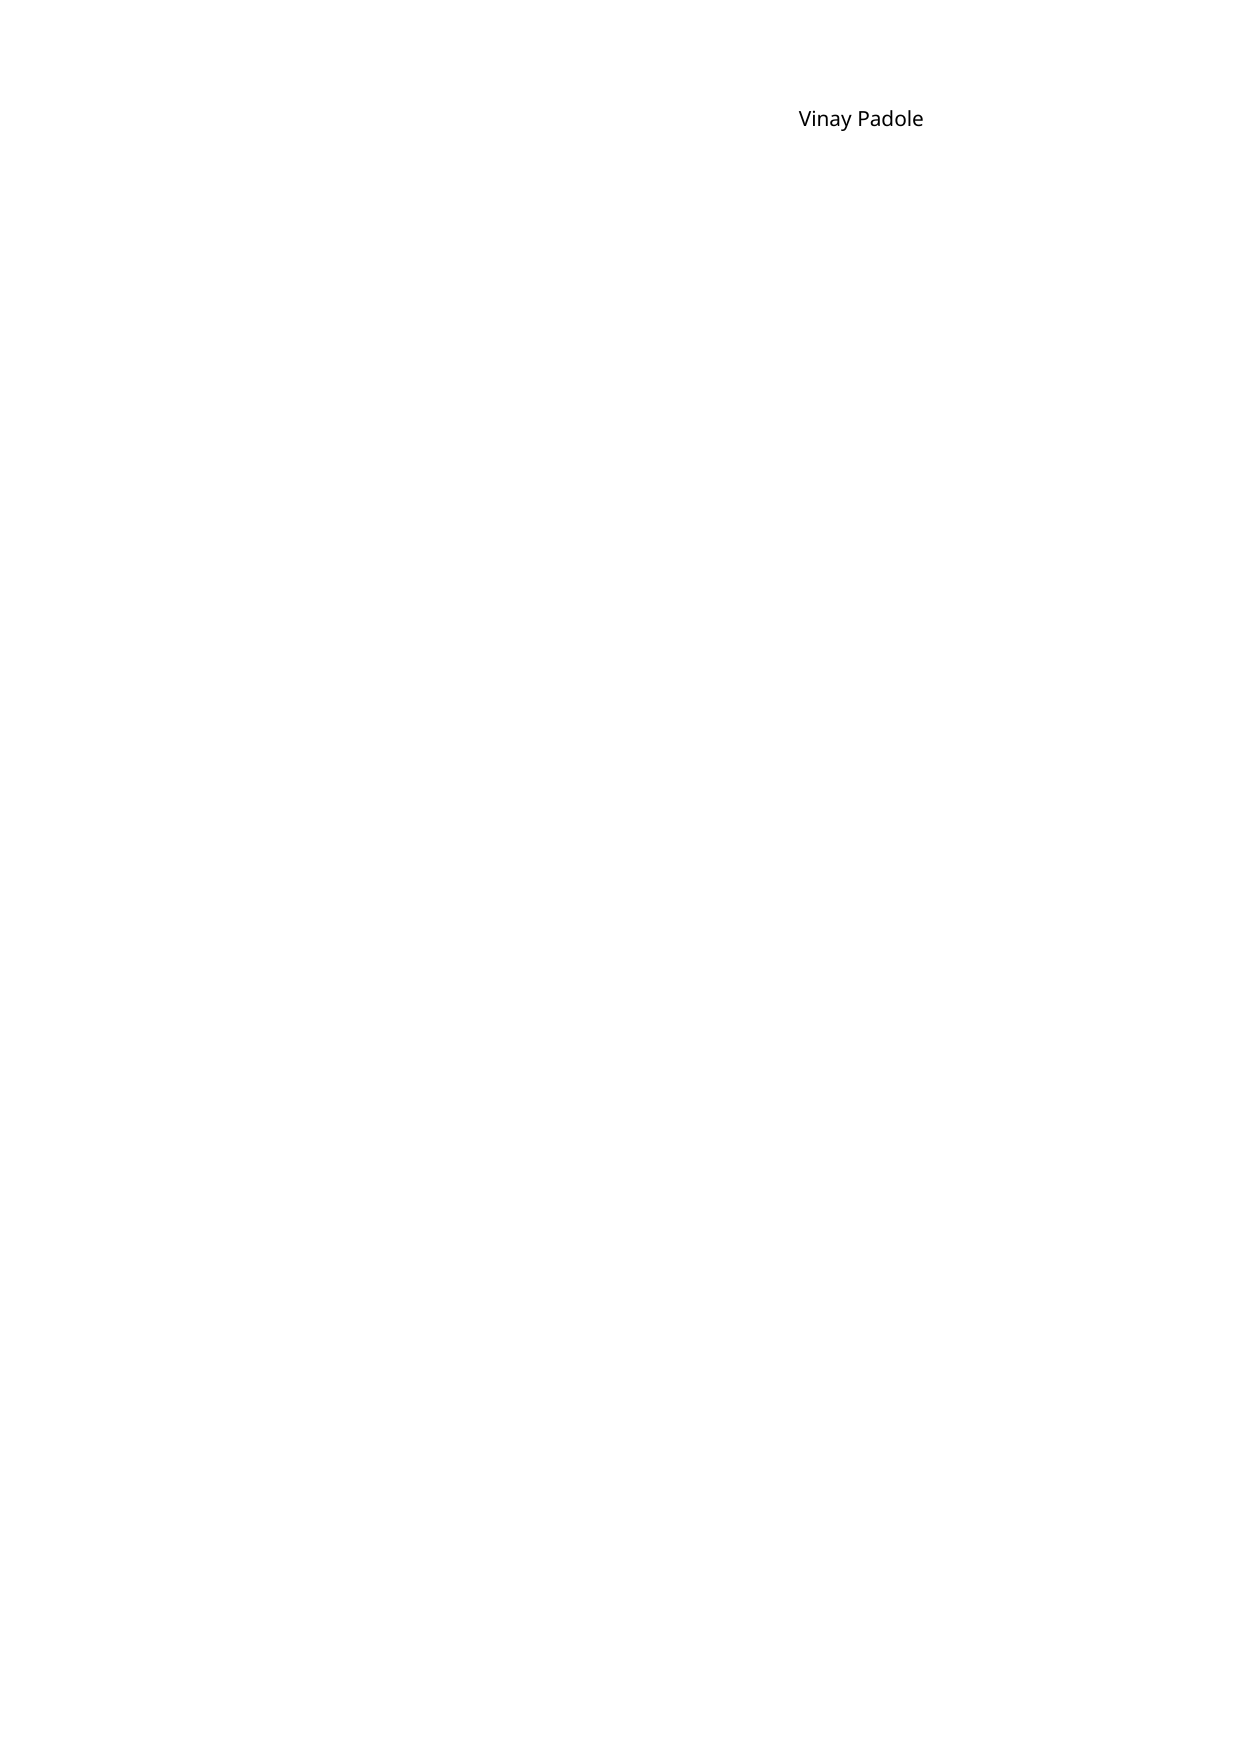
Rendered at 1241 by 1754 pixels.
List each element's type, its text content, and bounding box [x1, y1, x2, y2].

text Vinay Padole [80, 75, 1160, 219]
